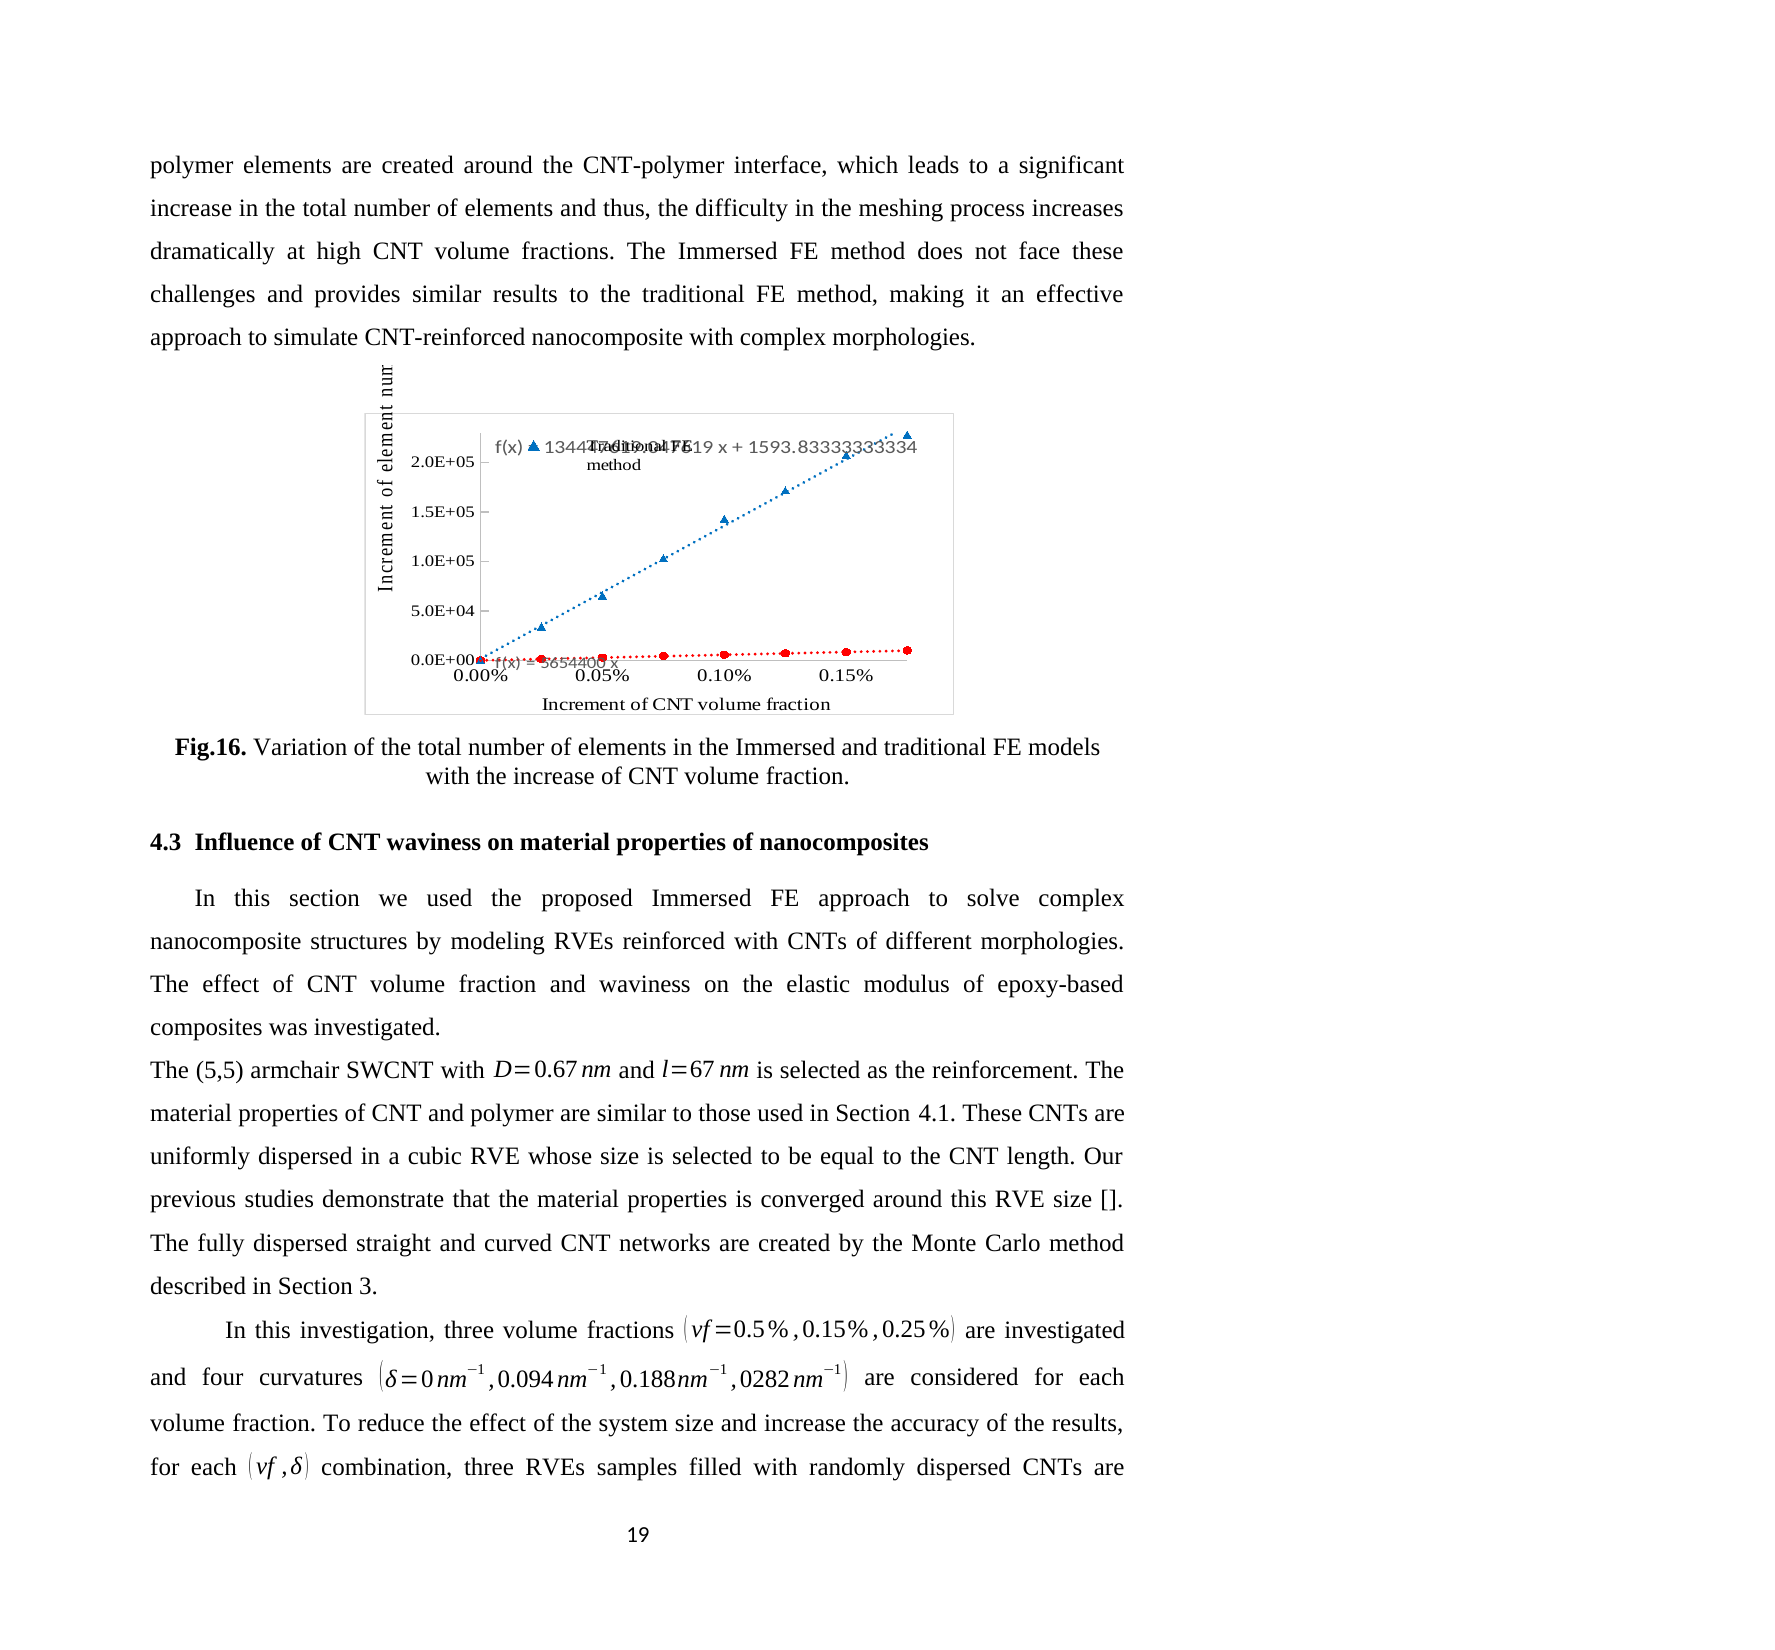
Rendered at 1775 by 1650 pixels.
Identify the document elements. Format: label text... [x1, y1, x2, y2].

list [150, 150, 1125, 351]
text Influence of CNT waviness on material properties of nanocomposites [150, 827, 1125, 856]
list Fig.16. Variation of the total number of elements in the Immersed and traditional FE models with the increase of CNT volume fraction. [150, 732, 1125, 789]
list The (5,5) armchair SWCNT with and is selected as the reinforcement. The material properties of CNT and polymer are similar to those used in Section 4.1. These CNTs are uniformly dispersed in a cubic RVE whose size is selected to be equal to the CNT length. Our previous studies demonstrate that the material properties is converged around this RVE size []. The fully dispersed straight and curved CNT networks are created by the Monte Carlo method described in Section 3. [150, 1055, 1125, 1299]
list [150, 1314, 1125, 1482]
list In this section we used the proposed Immersed FE approach to solve complex nanocomposite structures by modeling RVEs reinforced with CNTs of different morphologies. The effect of CNT volume fraction and waviness on the elastic modulus of epoxy-based composites was investigated. [150, 883, 1125, 1041]
